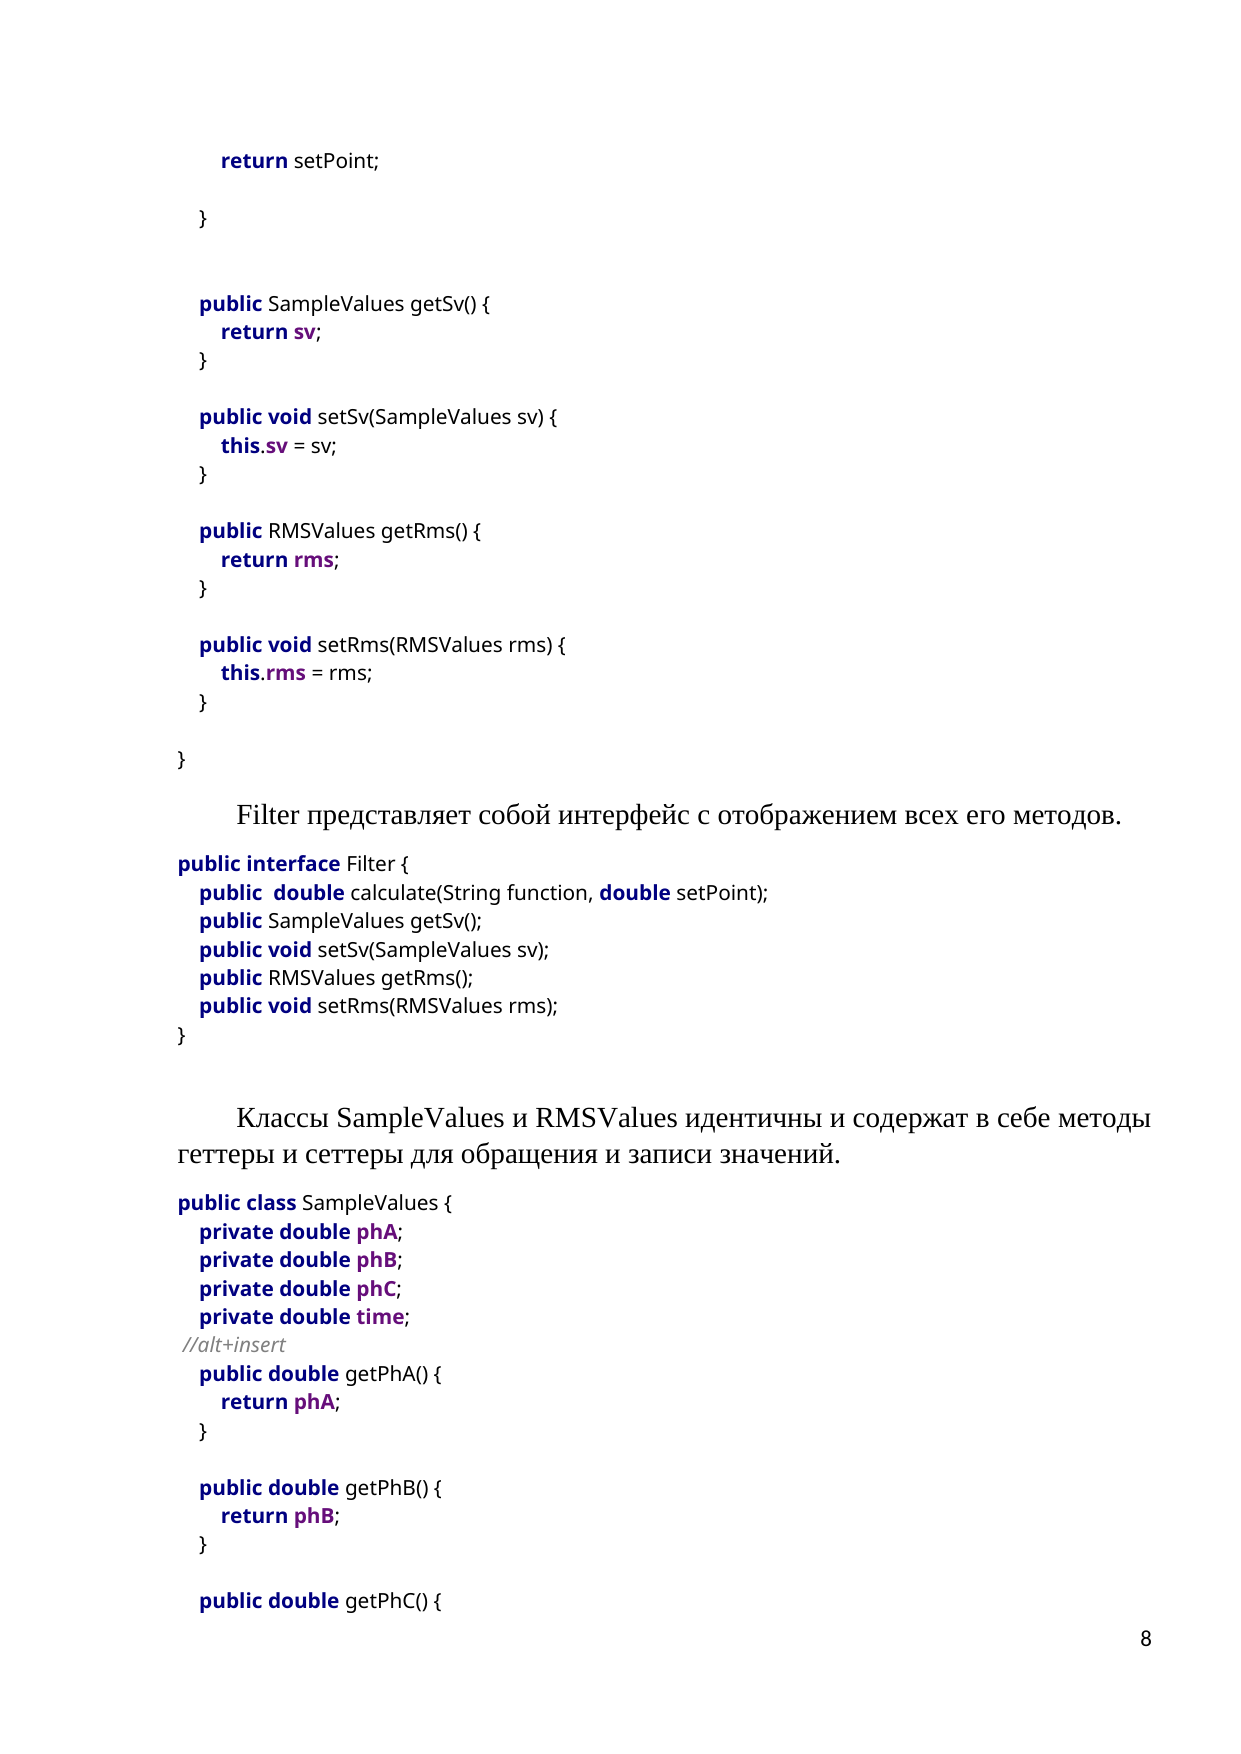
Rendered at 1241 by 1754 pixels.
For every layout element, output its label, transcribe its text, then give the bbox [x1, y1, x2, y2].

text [177, 1188, 1152, 1615]
text public interface Filter { public double calculate(String function, double setPoint); public SampleValues getSv(); public void setSv(SampleValues sv); public RMSValues getRms(); public void setRms(RMSValues rms); } [177, 849, 1152, 1048]
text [177, 118, 1152, 772]
text Классы SampleValues и RMSValues идентичны и содержат в себе методы геттеры и сеттеры для обращения и записи значений. [177, 1101, 1152, 1170]
text Filter представляет собой интерфейс с отображением всех его методов. [177, 797, 1152, 831]
